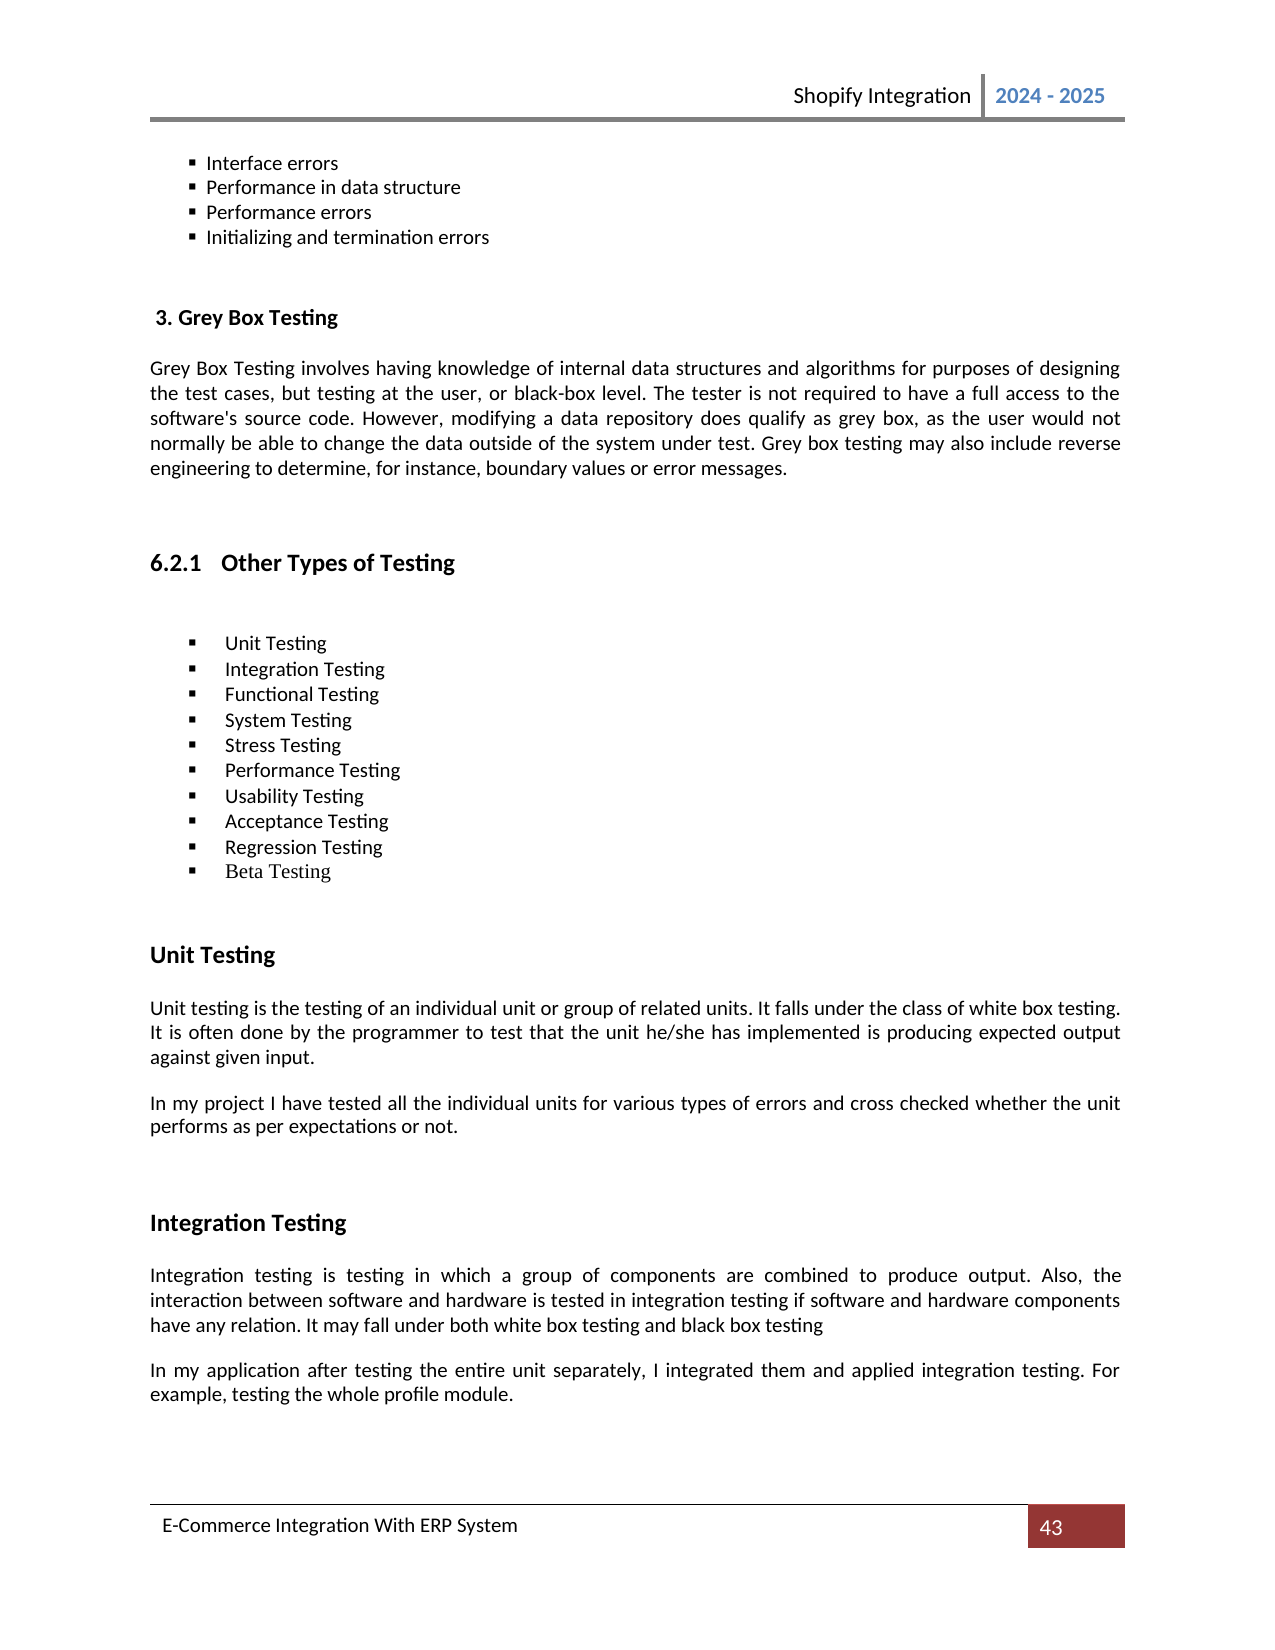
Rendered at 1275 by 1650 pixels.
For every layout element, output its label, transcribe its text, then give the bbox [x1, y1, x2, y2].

list Performance in data structure [187, 175, 1123, 200]
text In my project I have tested all the individual units for various types of errors and cross checked whether the unit performs as per expectations or not. [150, 1091, 1123, 1139]
list Regression Testing [187, 834, 1125, 859]
list Performance Testing [187, 758, 1125, 783]
list Beta Testing [187, 859, 1125, 883]
text In my application after testing the entire unit separately, I integrated them and applied integration testing. For example, testing the whole profile module. [150, 1359, 1123, 1407]
list Initializing and termination errors [187, 225, 1123, 249]
list Unit Testing [187, 631, 1125, 656]
list Acceptance Testing [187, 808, 1125, 834]
list Usability Testing [187, 783, 1125, 808]
text Grey Box Testing involves having knowledge of internal data structures and algorithms for purposes of designing the test cases, but testing at the user, or black-box level. The tester is not required to have a full access to the software's source code. However, modifying a data repository does qualify as grey box, as the user would not normally be able to change the data outside of the system under test. Grey box testing may also include reverse engineering to determine, for instance, boundary values or error messages. [150, 356, 1123, 481]
list Other Types of Testing [150, 547, 1125, 578]
text Integration testing is testing in which a group of components are combined to produce output. Also, the interaction between software and hardware is tested in integration testing if software and hardware components have any relation. It may fall under both white box testing and black box testing [150, 1263, 1123, 1338]
list Stress Testing [187, 732, 1125, 758]
list Performance errors [187, 200, 1123, 225]
text Unit Testing [150, 939, 1125, 970]
list Functional Testing [187, 681, 1125, 707]
text 3. Grey Box Testing [150, 303, 1125, 331]
text Integration Testing [150, 1207, 1125, 1238]
list System Testing [187, 707, 1125, 732]
list Integration Testing [187, 656, 1125, 681]
text Unit testing is the testing of an individual unit or group of related units. It falls under the class of white box testing. It is often done by the programmer to test that the unit he/she has implemented is producing expected output against given input. [150, 995, 1123, 1070]
list Interface errors [187, 150, 1123, 175]
